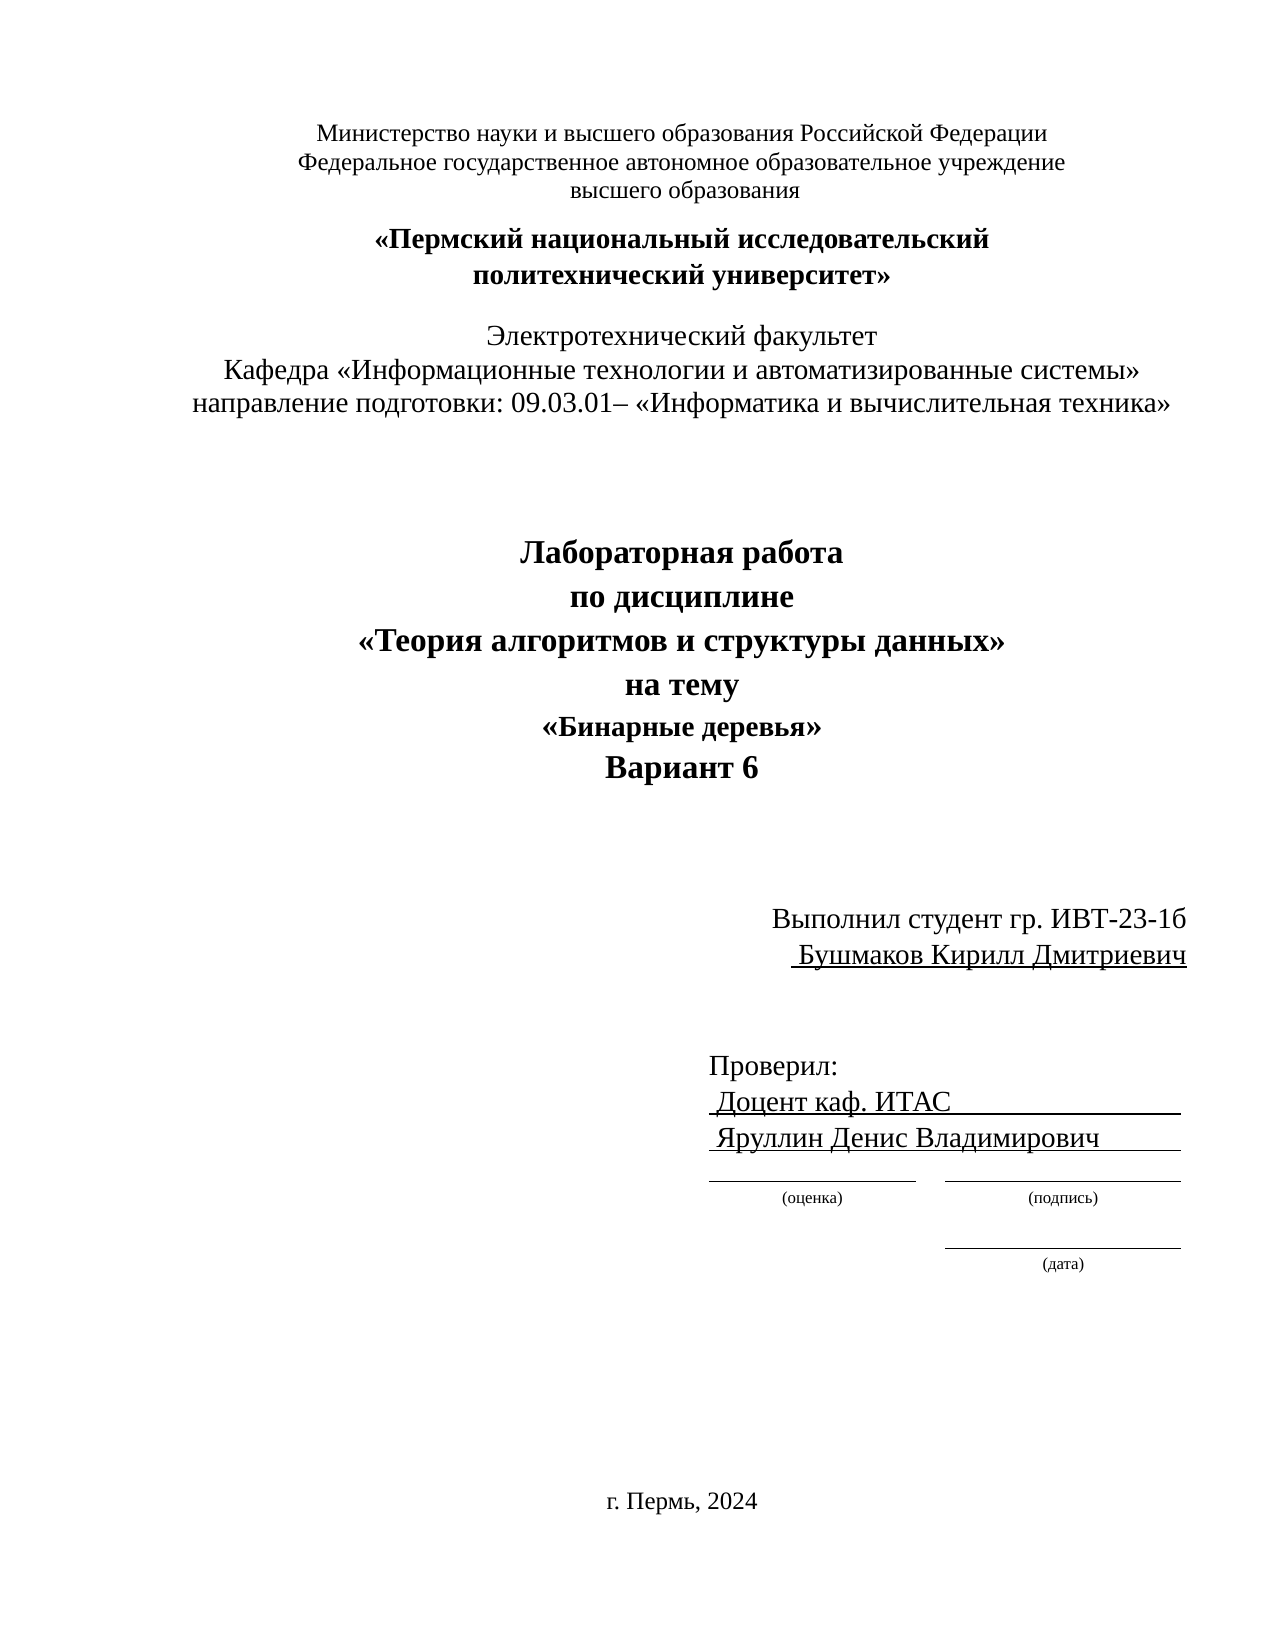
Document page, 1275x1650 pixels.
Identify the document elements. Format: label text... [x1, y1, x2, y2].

text Вариант 6 [177, 747, 1186, 785]
text (дата) [177, 1254, 1186, 1288]
text Выполнил студент гр. ИВТ-23-1б [177, 901, 1186, 935]
text Кафедра «Информационные технологии и автоматизированные системы» [177, 352, 1186, 385]
text Доцент каф. ИТАС [177, 1084, 1186, 1118]
text Лабораторная работа [177, 532, 1186, 570]
text г. Пермь, 2024 [177, 1486, 1186, 1514]
text Проверил: [177, 1048, 1186, 1082]
text (оценка) (подпись) [177, 1187, 1186, 1221]
text Электротехнический факультет [177, 318, 1186, 352]
text направление подготовки: 09.03.01– «Информатика и вычислительная техника» [177, 385, 1186, 419]
text на тему [177, 664, 1186, 703]
text «Бинарные деревья» [177, 706, 1186, 744]
text Яруллин Денис Владимирович [177, 1121, 1186, 1154]
text Бушмаков Кирилл Дмитриевич [177, 937, 1186, 971]
text по дисциплине [177, 576, 1186, 614]
text «Пермский национальный исследовательский политехнический университет» [295, 221, 1068, 291]
text высшего образования [177, 176, 1186, 204]
text Федеральное государственное автономное образовательное учреждение [177, 147, 1186, 176]
text Министерство науки и высшего образования Российской Федерации [177, 118, 1186, 147]
text «Теория алгоритмов и структуры данных» [177, 620, 1186, 658]
